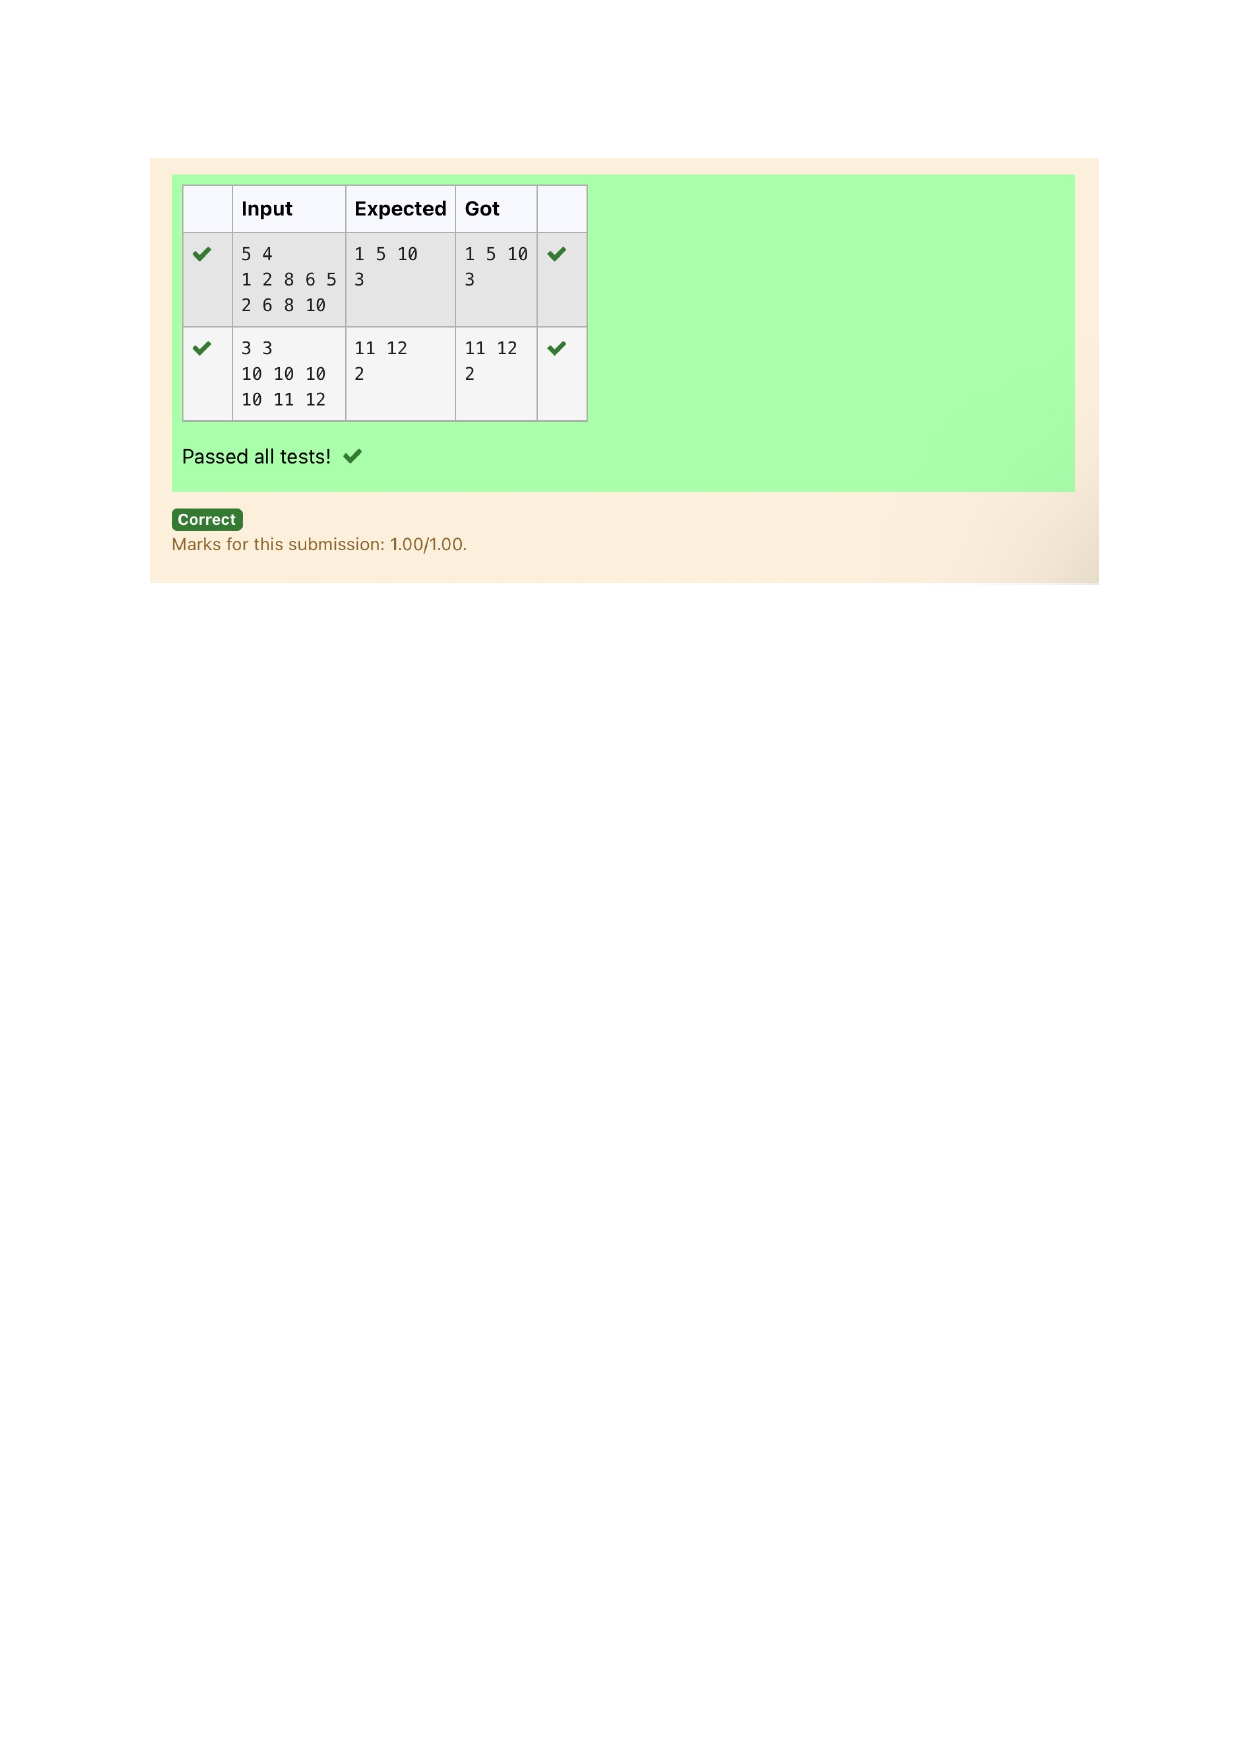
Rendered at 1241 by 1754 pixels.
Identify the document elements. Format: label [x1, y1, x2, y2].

picture [150, 158, 1099, 585]
